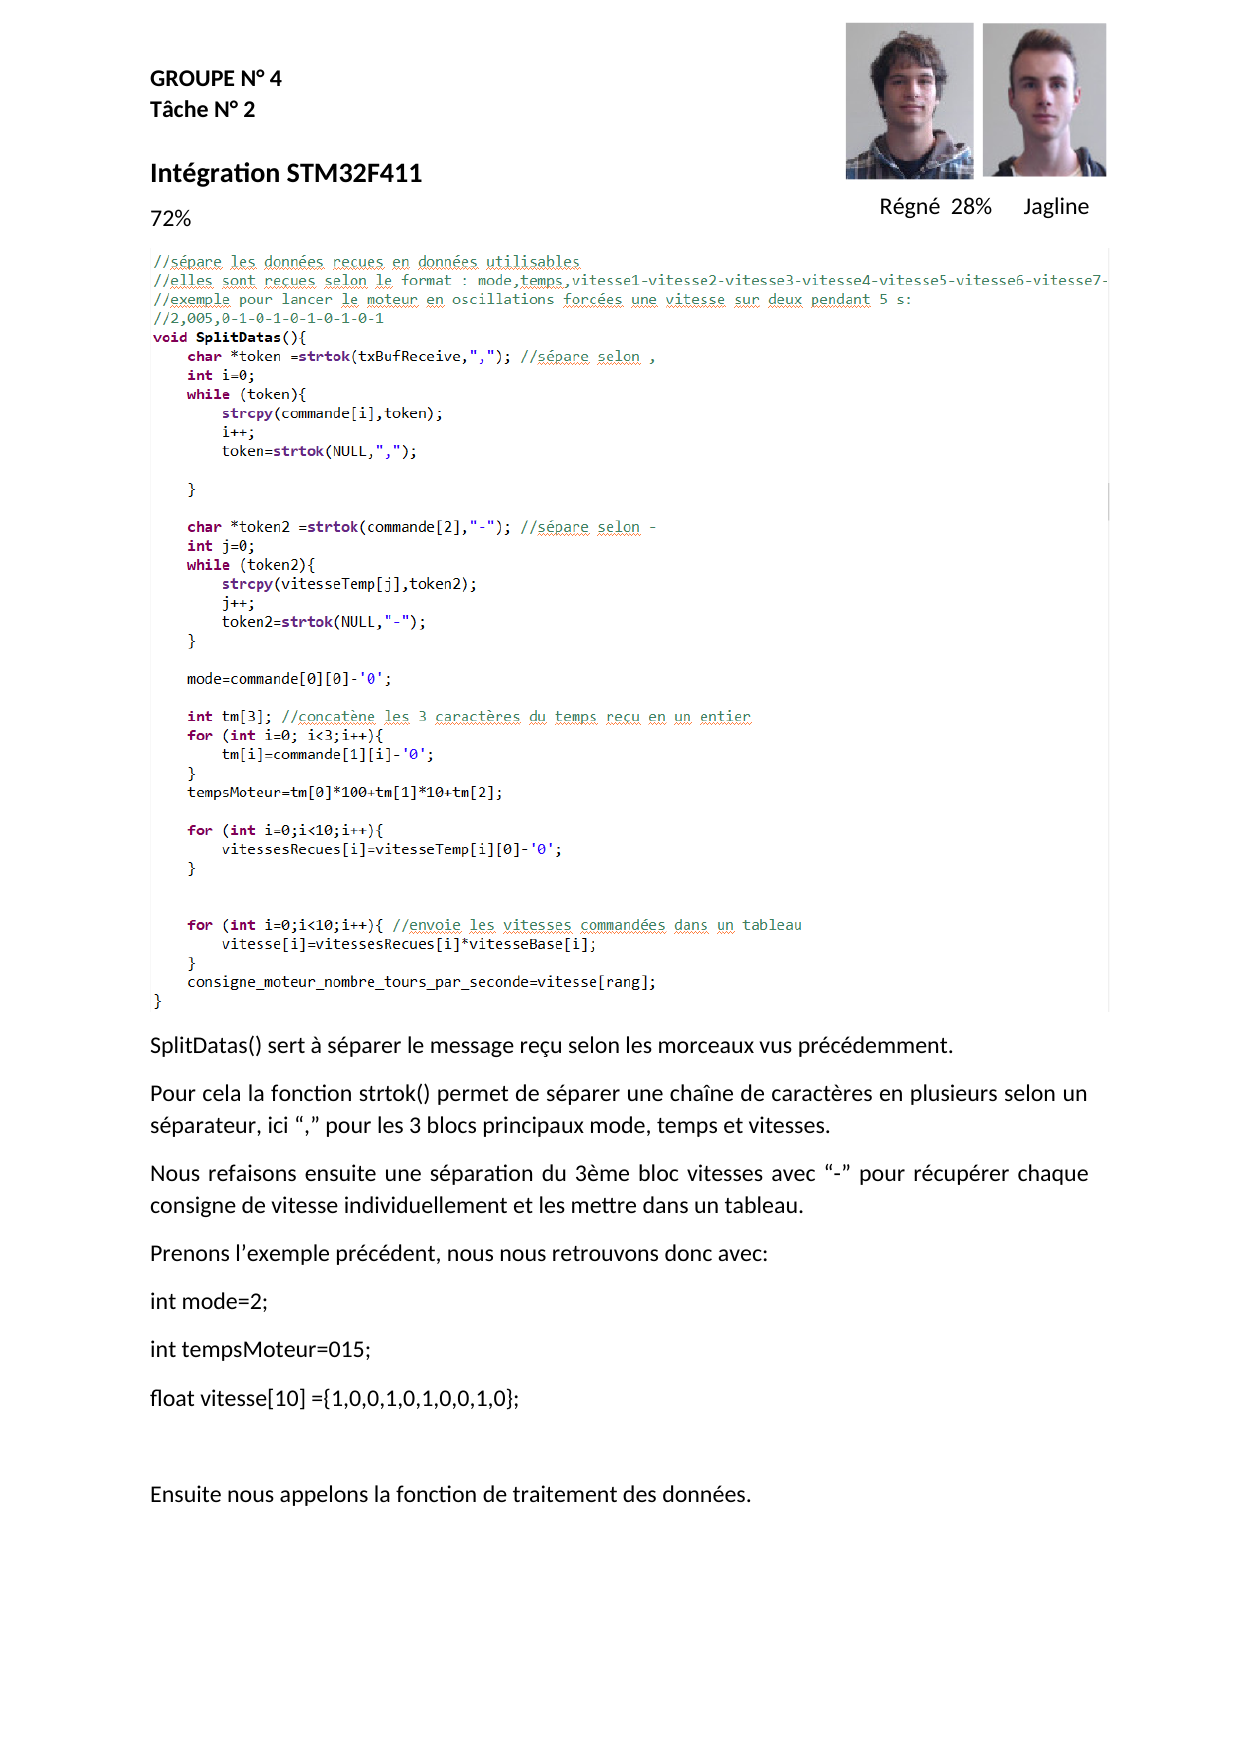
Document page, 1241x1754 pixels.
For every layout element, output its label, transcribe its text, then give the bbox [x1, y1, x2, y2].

text int tempsMoteur=015; [150, 1334, 1090, 1364]
picture [842, 18, 1111, 184]
text Prenons l’exemple précédent, nous nous retrouvons donc avec: [150, 1238, 1090, 1267]
text SplitDatas() sert à séparer le message reçu selon les morceaux vus précédemment. [150, 1030, 1090, 1059]
text Pour cela la fonction strtok() permet de séparer une chaîne de caractères en plusieurs selon un séparateur, ici “,” pour les 3 blocs principaux mode, temps et vitesses. [150, 1078, 1090, 1139]
text Nous refaisons ensuite une séparation du 3ème bloc vitesses avec “-” pour récupérer chaque consigne de vitesse individuellement et les mettre dans un tableau. [150, 1158, 1090, 1219]
text int mode=2; [150, 1286, 1090, 1316]
text float vitesse[10] ={1,0,0,1,0,1,0,0,1,0}; [150, 1383, 1090, 1412]
picture [150, 248, 1110, 1012]
text Ensuite nous appelons la fonction de traitement des données. [150, 1479, 1090, 1508]
